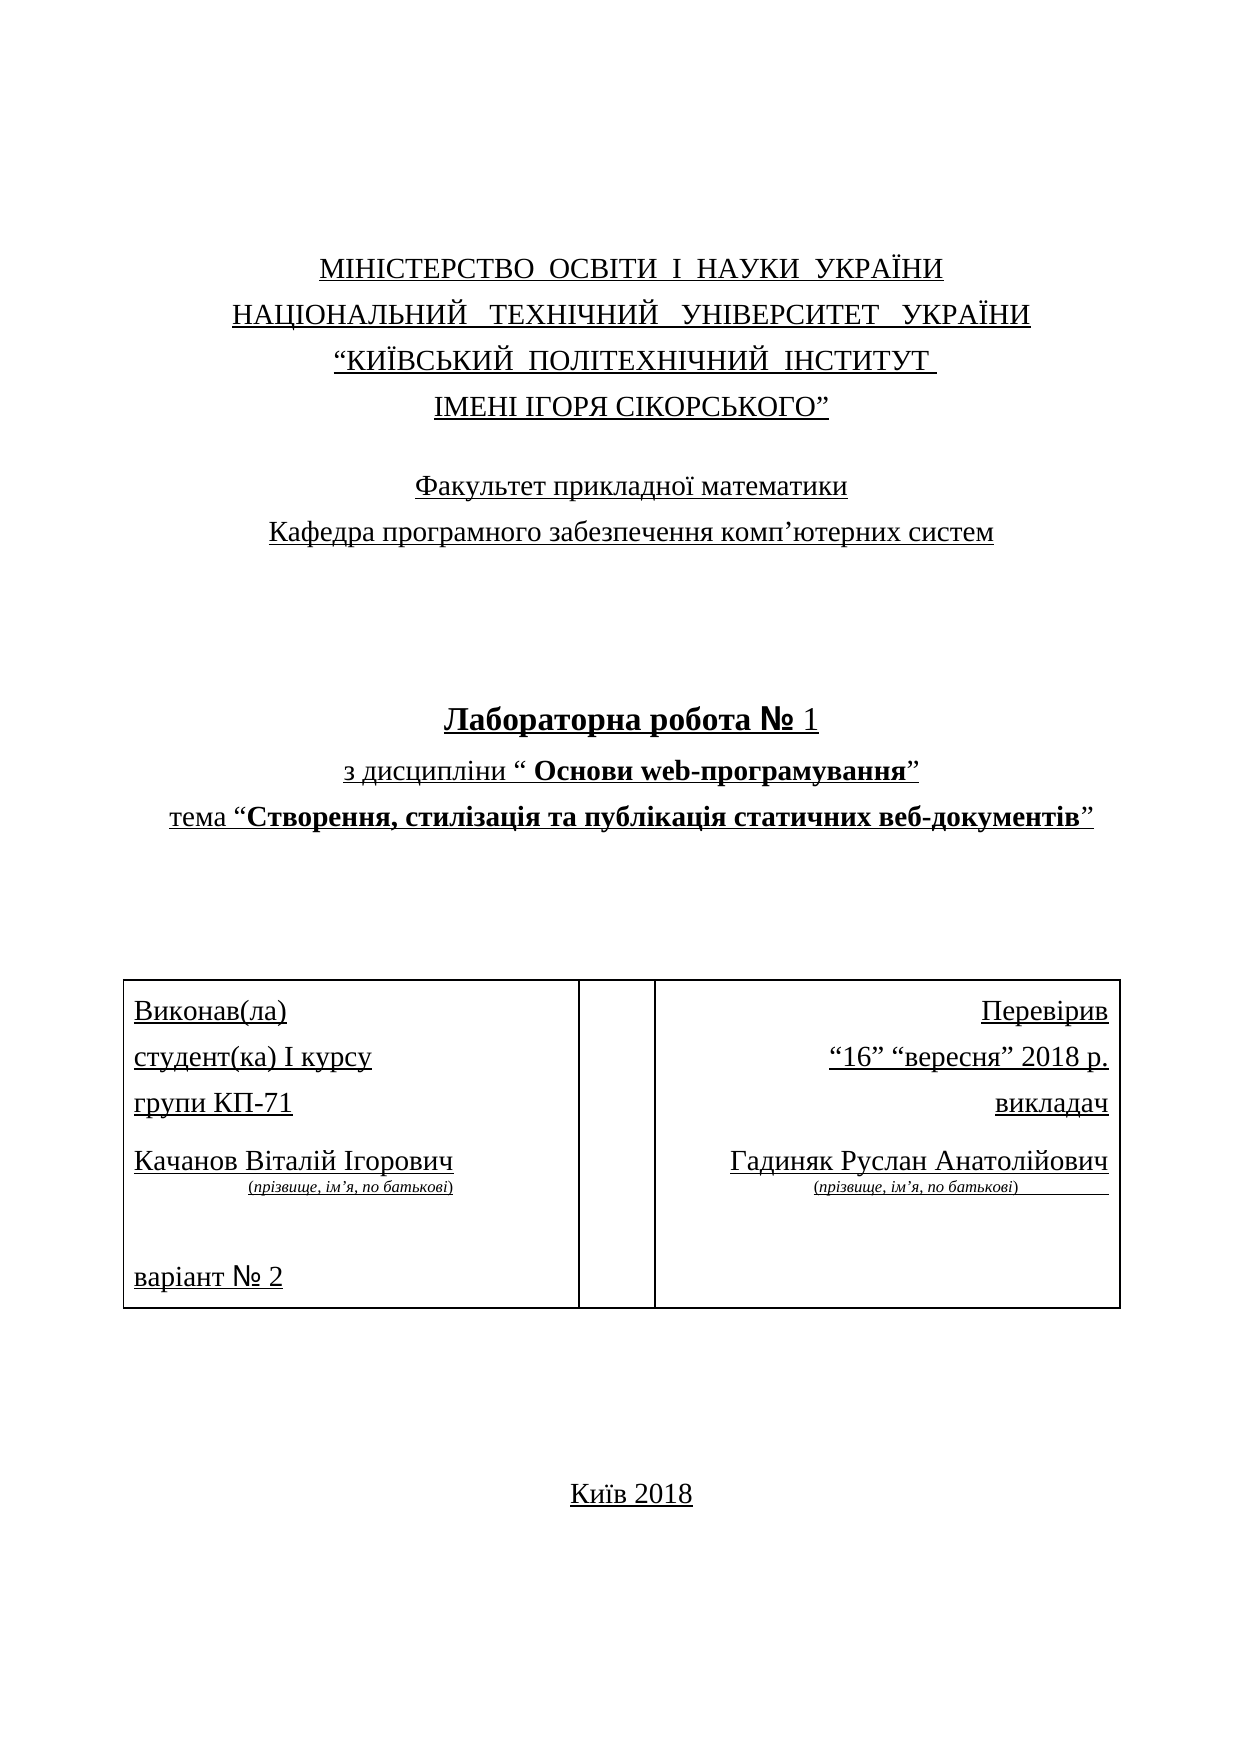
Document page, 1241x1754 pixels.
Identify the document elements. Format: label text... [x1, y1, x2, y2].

text Лабораторна робота № 1 [111, 695, 1152, 740]
table_header Перевірив “16” “вересня” 2018 р. викладач Гадиняк Руслан Анатолійович (прізвище, ім’я, по батькові) [656, 981, 1119, 1307]
text з дисципліни “ Основи web-програмування” [111, 753, 1152, 786]
text “КИЇВСЬКИЙ ПОЛІТЕХНІЧНИЙ ІНСТИТУТ [111, 343, 1152, 376]
text Факультет прикладної математики [111, 468, 1152, 502]
text тема “Створення, стилізація та публікація статичних веб-документів” [111, 799, 1152, 832]
table_header Виконав(ла) студент(ка) I курсу групи КП-71 Качанов Віталій Ігорович (прізвище, ім’я, по батькові) варіант № 2 [124, 981, 578, 1307]
text Кафедра програмного забезпечення комп’ютерних систем [111, 514, 1152, 548]
text НАЦІОНАЛЬНИЙ ТЕХНІЧНИЙ УНІВЕРСИТЕТ УКРАЇНИ [111, 297, 1152, 330]
text МIНIСТЕРСТВО ОСВIТИ І НАУКИ УКРАЇНИ [111, 251, 1152, 284]
text ІМЕНІ ІГОРЯ СІКОРСЬКОГО” [111, 389, 1152, 422]
table_header [580, 981, 654, 1307]
text Київ 2018 [111, 1476, 1152, 1510]
